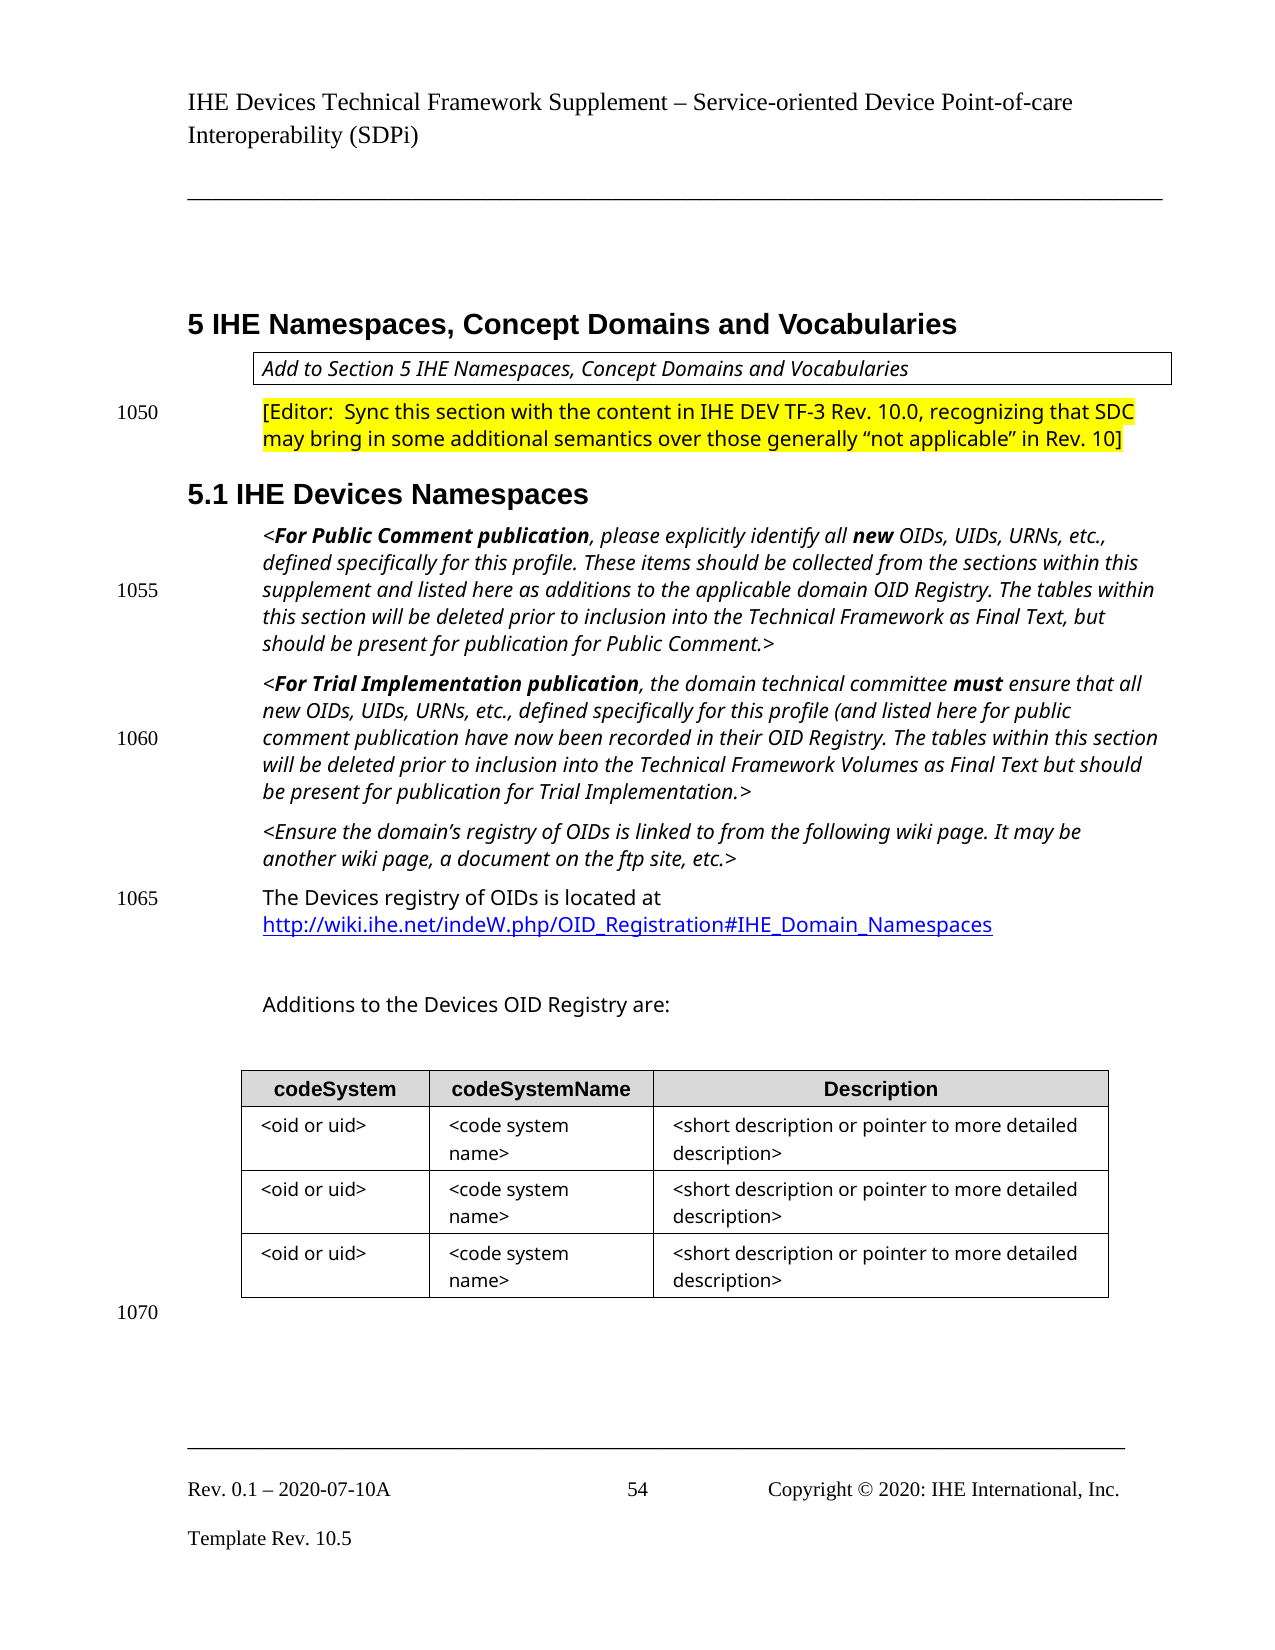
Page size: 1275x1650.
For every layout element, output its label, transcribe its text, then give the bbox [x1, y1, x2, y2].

table_cell <code system name> [430, 1107, 653, 1169]
table_header codeSystem [242, 1071, 429, 1106]
table_cell <code system name> [430, 1171, 653, 1233]
text Add to Section 5 IHE Namespaces, Concept Domains and Vocabularies [254, 353, 1171, 384]
table_cell <short description or pointer to more detailed description> [654, 1234, 1108, 1297]
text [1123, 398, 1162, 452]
text <Ensure the domain’s registry of OIDs is linked to from the following wiki page. It may be another wiki page, a document on the ftp site, etc.> [262, 817, 1162, 872]
table_cell <oid or uid> [242, 1234, 429, 1297]
text <For Trial Implementation publication, the domain technical committee must ensure that all new OIDs, UIDs, URNs, etc., defined specifically for this profile (and listed here for public comment publication have now been recorded in their OID Registry. The tables within this section will be deleted prior to inclusion into the Technical Framework Volumes as Final Text but should be present for publication for Trial Implementation.> [262, 669, 1162, 805]
text Additions to the Devices OID Registry are: [262, 990, 1162, 1017]
table_header codeSystemName [430, 1071, 653, 1106]
table_cell <short description or pointer to more detailed description> [654, 1107, 1108, 1169]
table_cell <short description or pointer to more detailed description> [654, 1171, 1108, 1233]
text <For Public Comment publication, please explicitly identify all new OIDs, UIDs, URNs, etc., defined specifically for this profile. These items should be collected from the sections within this supplement and listed here as additions to the applicable domain OID Registry. The tables within this section will be deleted prior to inclusion into the Technical Framework as Final Text, but should be present for publication for Public Comment.> [262, 522, 1162, 657]
table_cell <code system name> [430, 1234, 653, 1297]
text The Devices registry of OIDs is located at http://wiki.ihe.net/indeW.php/OID_Registration#IHE_Domain_Namespaces [262, 884, 1162, 938]
table_cell <oid or uid> [242, 1171, 429, 1233]
table_header Description [654, 1071, 1108, 1106]
table_cell <oid or uid> [242, 1107, 429, 1169]
subtitle 5 IHE Namespaces, Concept Domains and Vocabularies [187, 307, 1162, 341]
subtitle 5.1 IHE Devices Namespaces [187, 477, 1162, 510]
